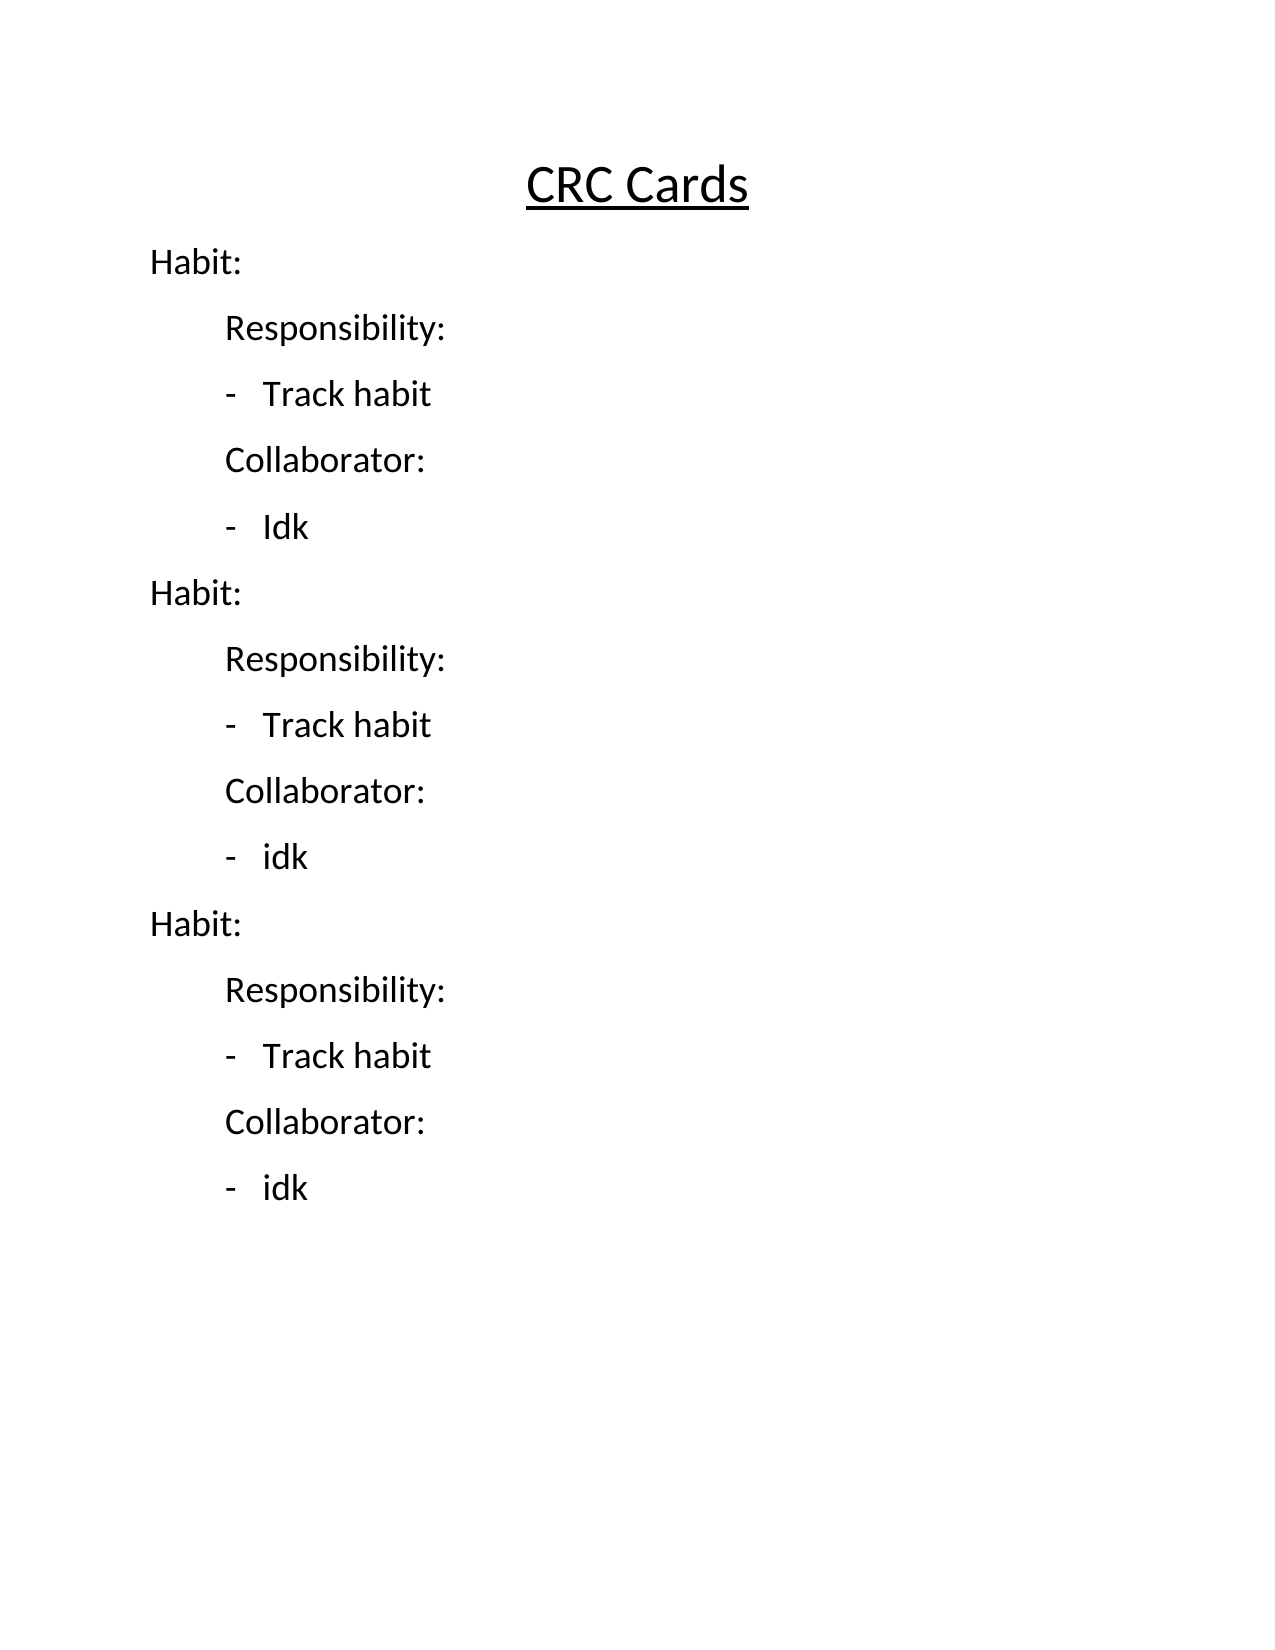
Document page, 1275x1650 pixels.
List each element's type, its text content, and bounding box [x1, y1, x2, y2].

list Idk [225, 503, 1125, 548]
list idk [225, 833, 1125, 879]
text Habit: [150, 569, 1125, 614]
text Collaborator: [150, 436, 1125, 482]
text CRC Cards [150, 150, 1125, 216]
text Responsibility: [150, 966, 1125, 1011]
text Habit: [150, 238, 1125, 284]
text Responsibility: [150, 304, 1125, 350]
text Habit: [150, 899, 1125, 945]
list idk [225, 1164, 1125, 1210]
list Track habit [225, 701, 1125, 747]
list Track habit [225, 370, 1125, 416]
text Collaborator: [150, 1098, 1125, 1144]
text Responsibility: [150, 635, 1125, 681]
text Collaborator: [150, 767, 1125, 813]
list Track habit [225, 1032, 1125, 1078]
